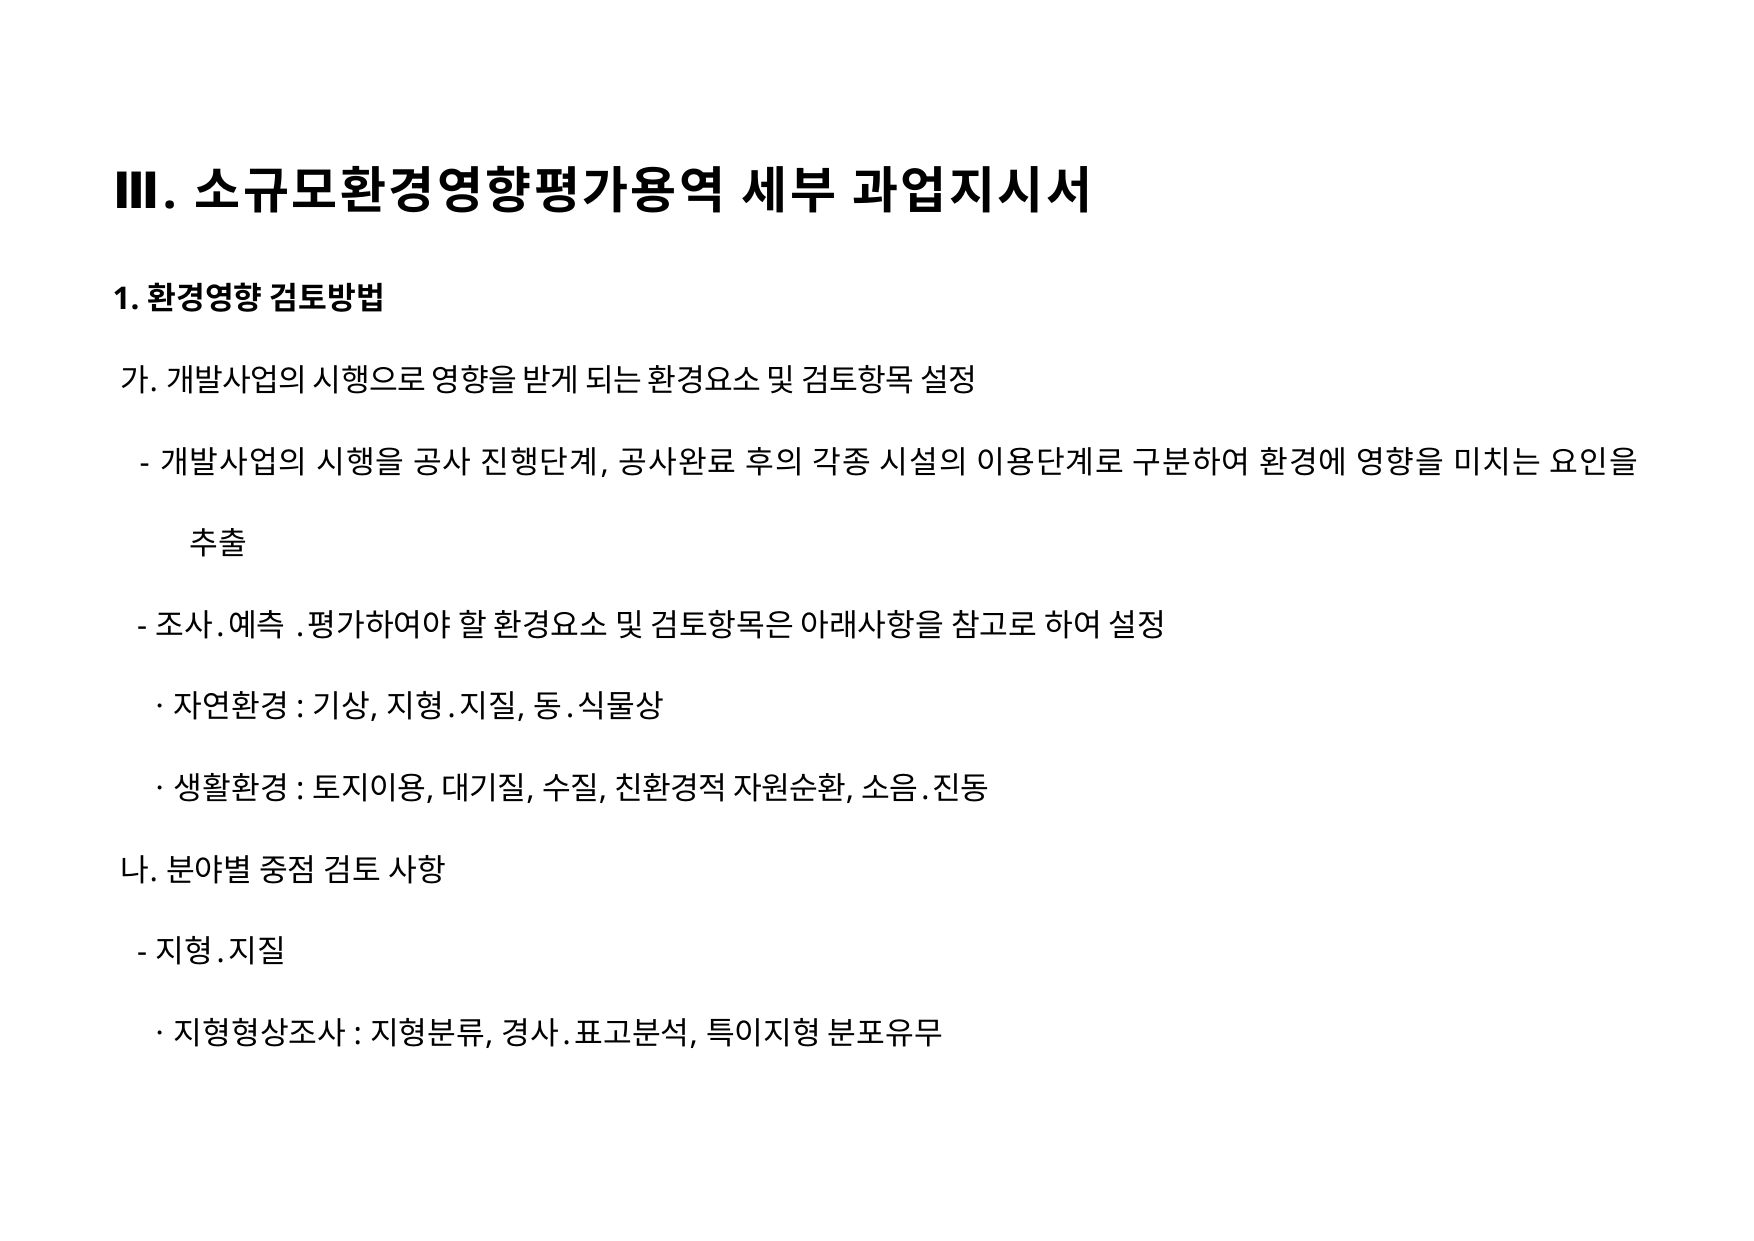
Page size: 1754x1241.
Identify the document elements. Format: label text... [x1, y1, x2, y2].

text Ⅲ. 소규모환경영향평가용역 세부 과업지시서 [112, 150, 1641, 223]
text ㆍ생활환경 : 토지이용, 대기질, 수질, 친환경적 자원순환, 소음․진동 [112, 763, 1641, 808]
text - 개발사업의 시행을 공사 진행단계, 공사완료 후의 각종 시설의 이용단계로 구분하여 환경에 영향을 미치는 요인을 추출 [112, 437, 1641, 564]
text - 지형․지질 [112, 926, 1641, 972]
text 나. 분야별 중점 검토 사항 [112, 845, 1641, 890]
text - 조사․예측 ․평가하여야 할 환경요소 및 검토항목은 아래사항을 참고로 하여 설정 [112, 600, 1641, 645]
text ㆍ자연환경 : 기상, 지형․지질, 동․식물상 [112, 681, 1641, 727]
text 가. 개발사업의 시행으로 영향을 받게 되는 환경요소 및 검토항목 설정 [112, 355, 1641, 401]
text 1. 환경영향 검토방법 [112, 273, 1641, 319]
text ㆍ지형형상조사 : 지형분류, 경사․표고분석, 특이지형 분포유무 [112, 1008, 1641, 1053]
